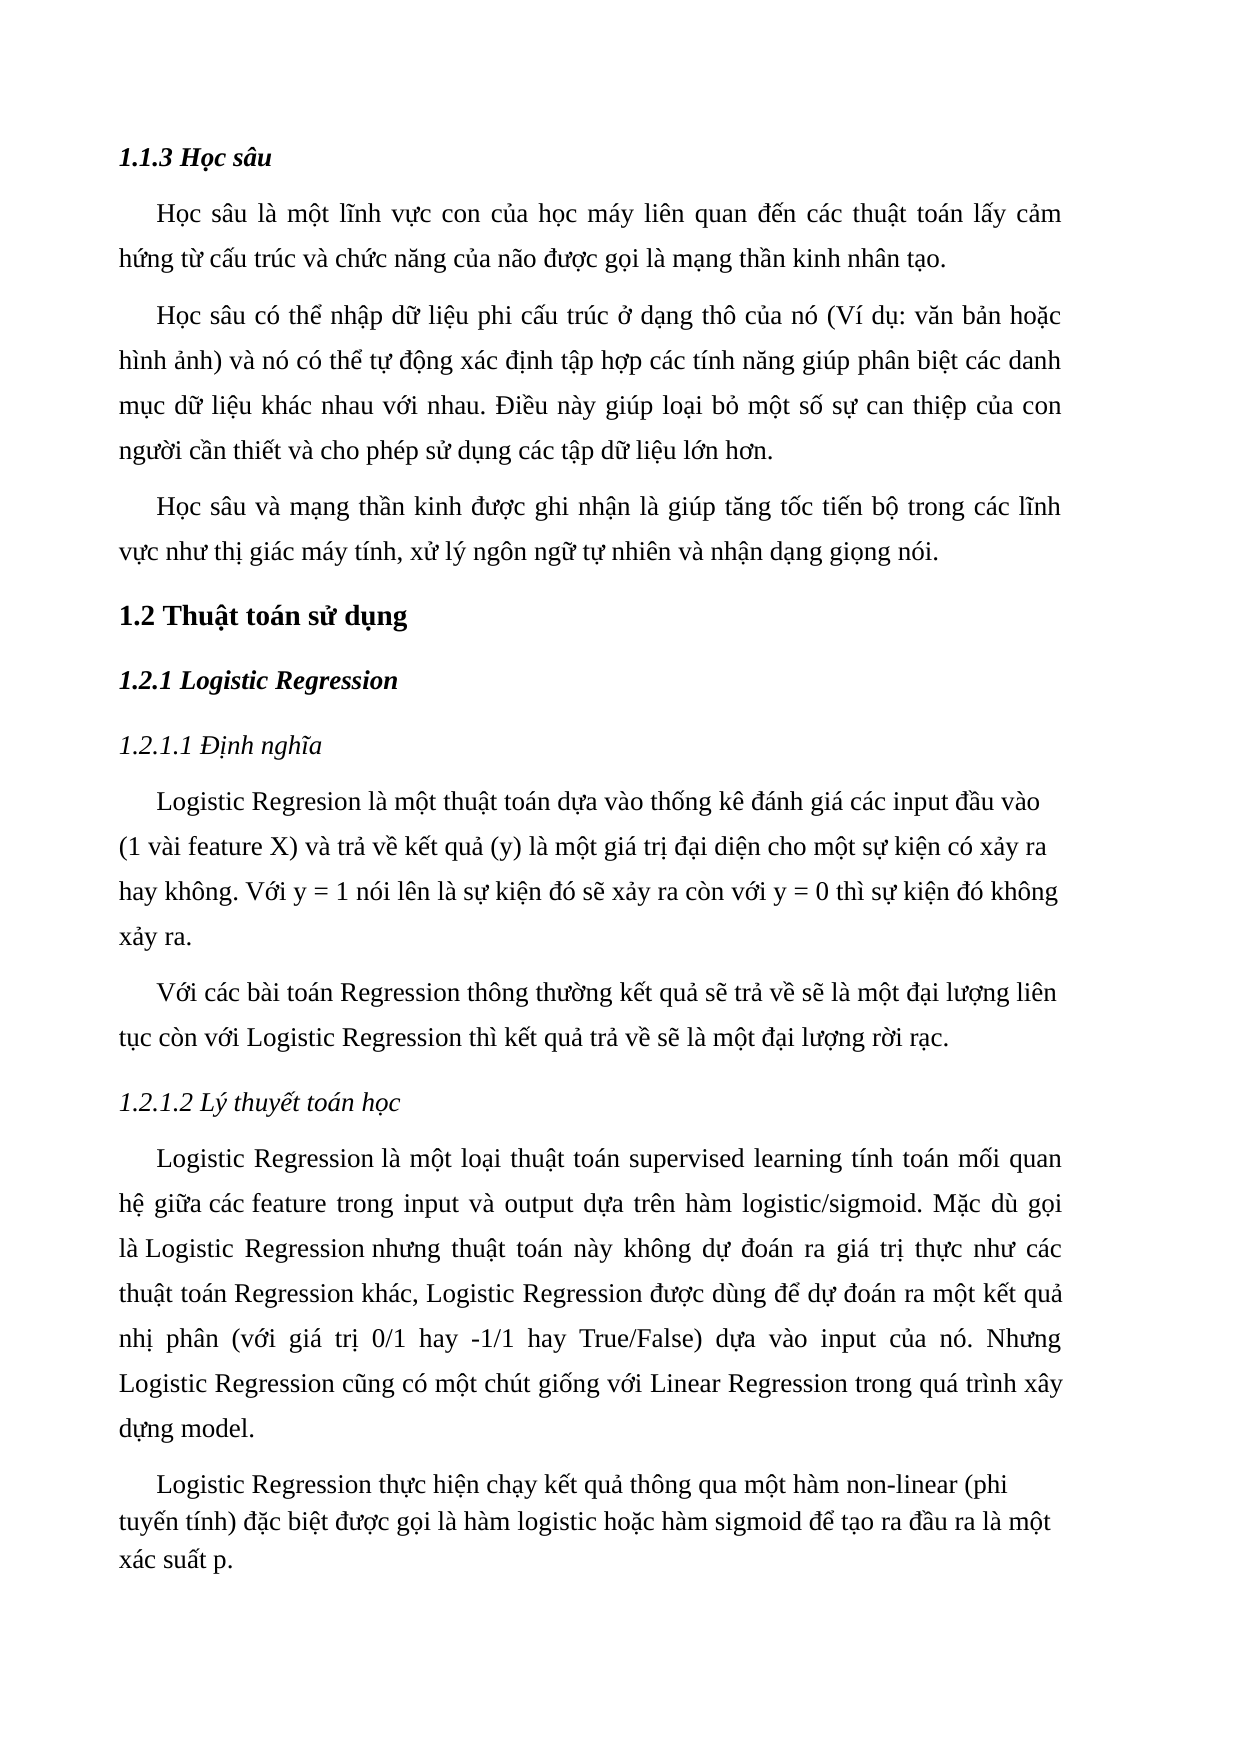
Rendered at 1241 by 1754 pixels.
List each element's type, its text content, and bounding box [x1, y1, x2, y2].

subtitle Logistic Regression [118, 661, 1063, 699]
subtitle Lý thuyết toán học [118, 1082, 1063, 1120]
text Logistic Regresion là một thuật toán dựa vào thống kê đánh giá các input đầu vào (1 vài feature X) và trả về kết quả (y) là một giá trị đại diện cho một sự kiện có xảy ra hay không. Với y = 1 nói lên là sự kiện đó sẽ xảy ra còn với y = 0 thì sự kiện đó không xảy ra. [118, 782, 1063, 954]
subtitle Định nghĩa [118, 726, 1063, 763]
text Học sâu có thể nhập dữ liệu phi cấu trúc ở dạng thô của nó (Ví dụ: văn bản hoặc hình ảnh) và nó có thể tự động xác định tập hợp các tính năng giúp phân biệt các danh mục dữ liệu khác nhau với nhau. Điều này giúp loại bỏ một số sự can thiệp của con người cần thiết và cho phép sử dụng các tập dữ liệu lớn hơn. [118, 296, 1063, 468]
subtitle Học sâu [118, 138, 1063, 176]
subtitle Thuật toán sử dụng [118, 596, 1063, 634]
text Logistic Regression là một loại thuật toán supervised learning tính toán mối quan hệ giữa các feature trong input và output dựa trên hàm logistic/sigmoid. Mặc dù gọi là Logistic Regression nhưng thuật toán này không dự đoán ra giá trị thực như các thuật toán Regression khác, Logistic Regression được dùng để dự đoán ra một kết quả nhị phân (với giá trị 0/1 hay -1/1 hay True/False) dựa vào input của nó. Nhưng Logistic Regression cũng có một chút giống với Linear Regression trong quá trình xây dựng model. [118, 1139, 1063, 1446]
text Logistic Regression thực hiện chạy kết quả thông qua một hàm non-linear (phi tuyến tính) đặc biệt được gọi là hàm logistic hoặc hàm sigmoid để tạo ra đầu ra là một xác suất p. [118, 1465, 1063, 1577]
text Với các bài toán Regression thông thường kết quả sẽ trả về sẽ là một đại lượng liên tục còn với Logistic Regression thì kết quả trả về sẽ là một đại lượng rời rạc. [118, 973, 1063, 1056]
text Học sâu và mạng thần kinh được ghi nhận là giúp tăng tốc tiến bộ trong các lĩnh vực như thị giác máy tính, xử lý ngôn ngữ tự nhiên và nhận dạng giọng nói. [118, 487, 1063, 569]
text Học sâu là một lĩnh vực con của học máy liên quan đến các thuật toán lấy cảm hứng từ cấu trúc và chức năng của não được gọi là mạng thần kinh nhân tạo. [118, 194, 1063, 277]
